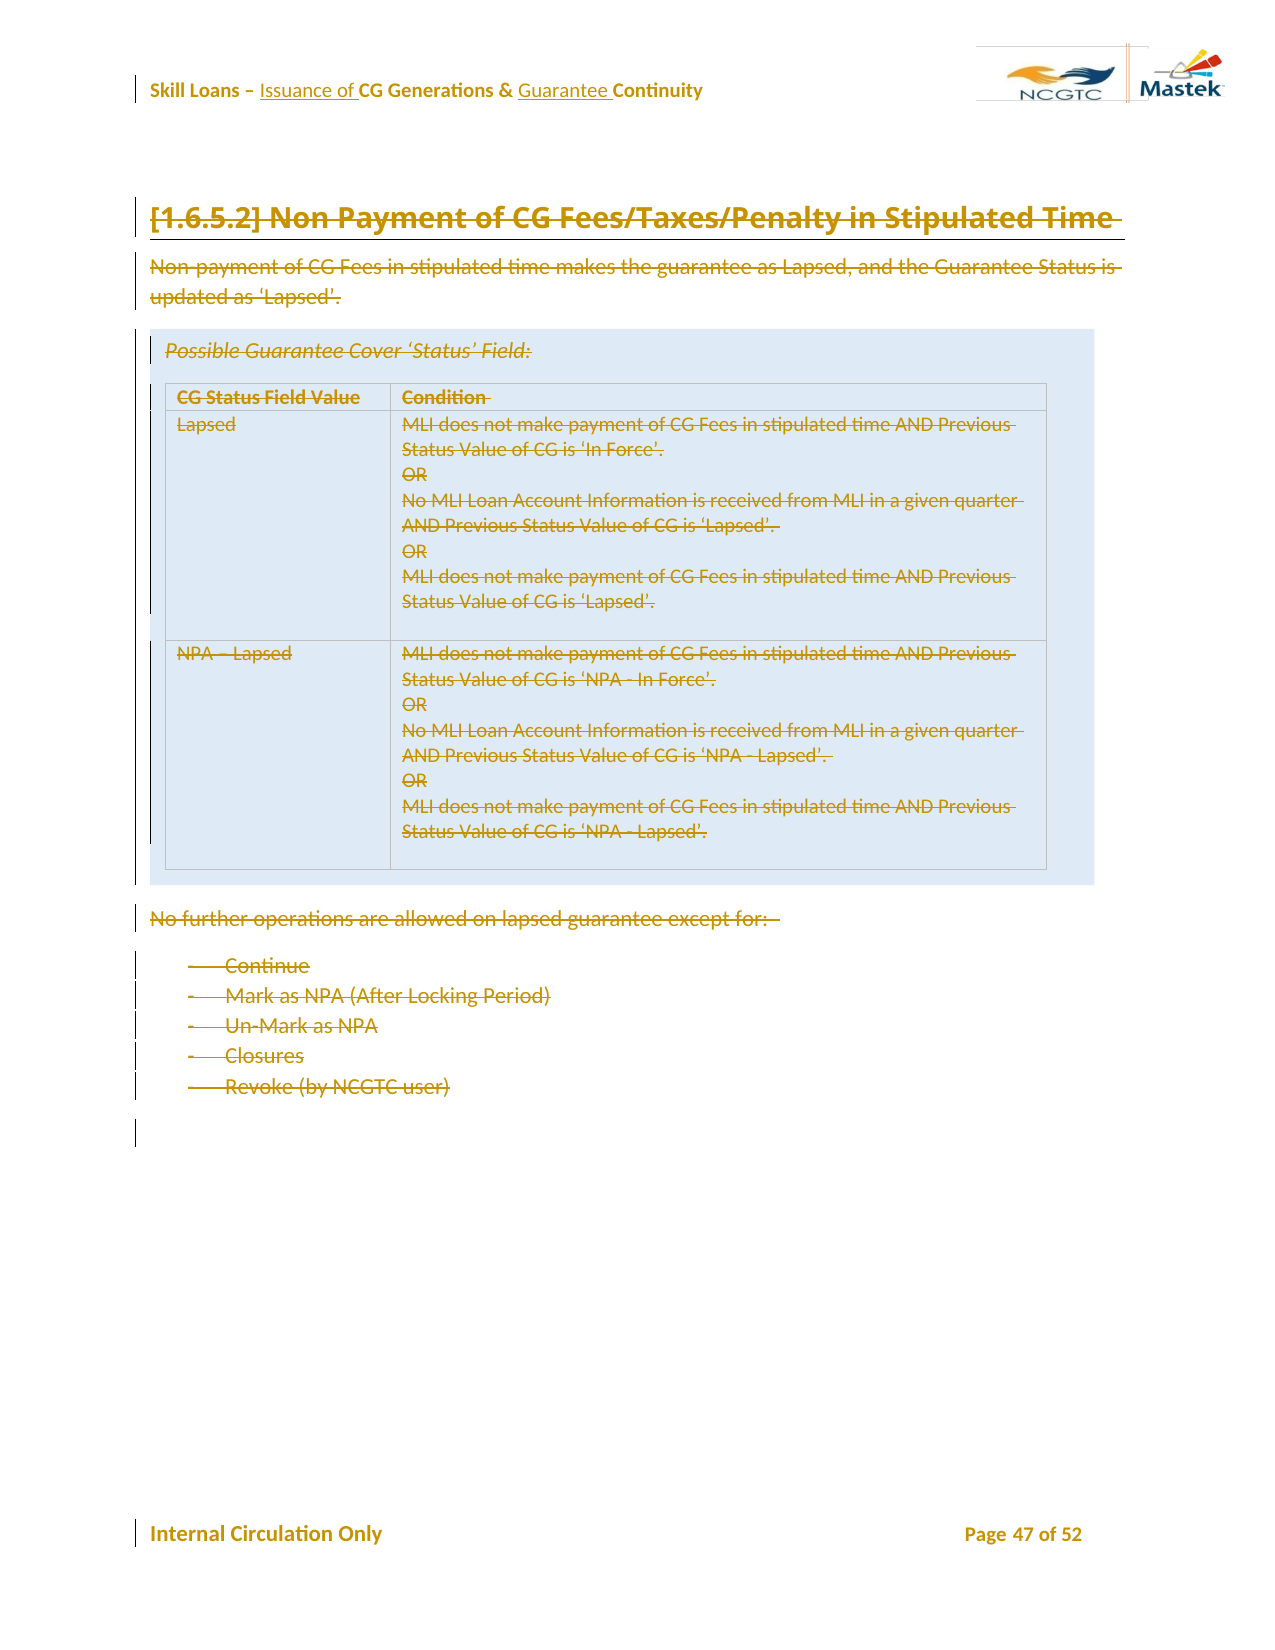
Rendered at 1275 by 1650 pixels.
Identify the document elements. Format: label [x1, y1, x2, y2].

picture [975, 43, 1225, 103]
